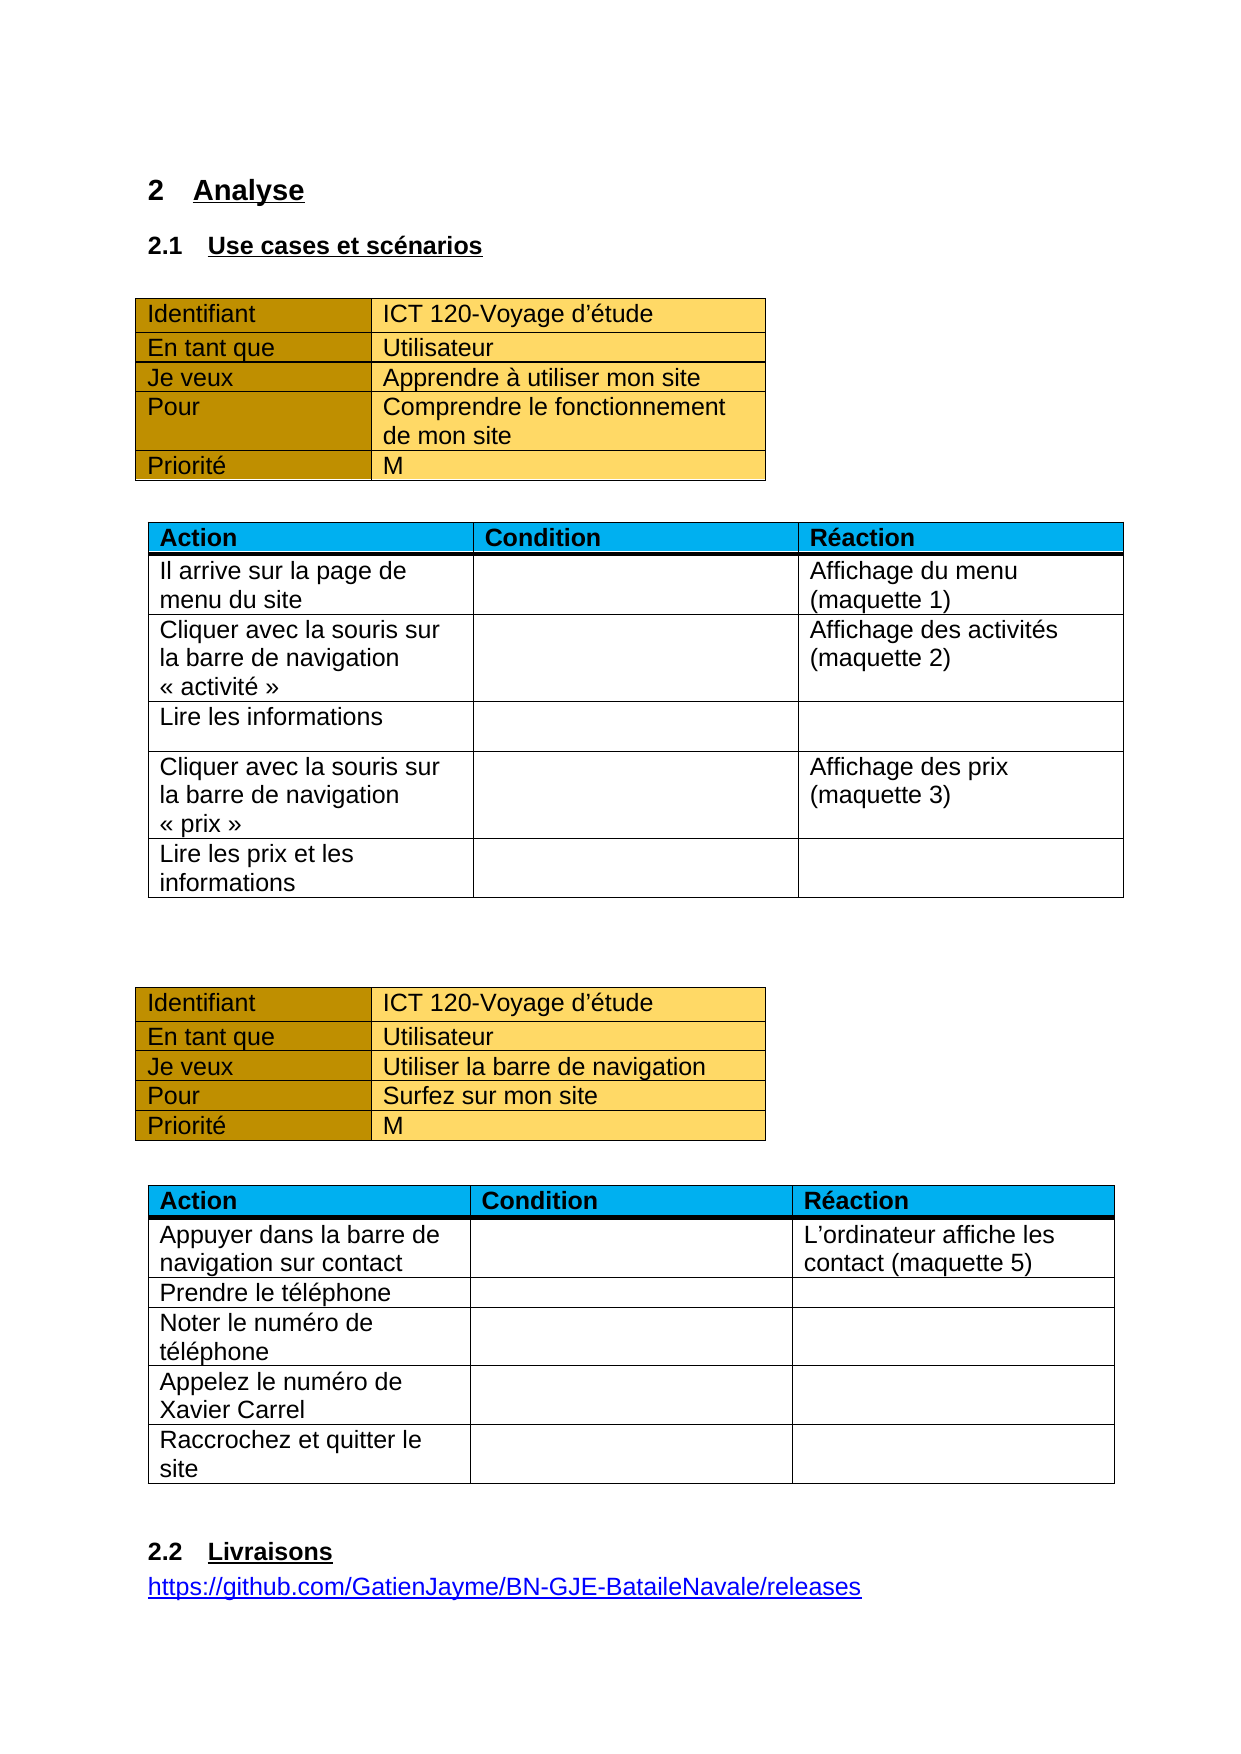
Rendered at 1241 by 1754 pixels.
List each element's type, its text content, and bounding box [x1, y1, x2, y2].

table_cell [793, 1308, 1114, 1365]
table_header Condition [474, 523, 798, 551]
table_cell Appuyer dans la barre de navigation sur contact [149, 1220, 470, 1277]
subtitle Analyse [148, 173, 1093, 206]
table_cell Noter le numéro de téléphone [149, 1308, 470, 1365]
table_cell Affichage des prix (maquette 3) [799, 752, 1123, 838]
table_header Réaction [793, 1186, 1114, 1215]
table_cell Surfez sur mon site [372, 1081, 765, 1110]
table_cell Utiliser la barre de navigation [372, 1051, 765, 1080]
table_cell Il arrive sur la page de menu du site [149, 556, 473, 613]
table_cell M [372, 451, 765, 479]
table_cell [471, 1425, 792, 1482]
table_header Action [149, 523, 473, 551]
table_header Identifiant [136, 299, 371, 332]
table_cell Je veux [136, 363, 371, 391]
table_cell [474, 702, 798, 751]
table_cell M [372, 1111, 765, 1140]
table_cell [474, 556, 798, 613]
table_cell Affichage du menu (maquette 1) [799, 556, 1123, 613]
table_cell L’ordinateur affiche les contact (maquette 5) [793, 1220, 1114, 1277]
table_cell [471, 1220, 792, 1277]
table_cell En tant que [136, 333, 371, 361]
table_cell [799, 839, 1123, 897]
table_header ICT 120-Voyage d’étude [372, 988, 765, 1021]
table_cell [474, 615, 798, 701]
table_cell [474, 752, 798, 838]
table_cell Je veux [136, 1051, 371, 1080]
table_cell Affichage des activités (maquette 2) [799, 615, 1123, 701]
table_cell Priorité [136, 1111, 371, 1140]
table_cell [471, 1366, 792, 1424]
table_cell [471, 1278, 792, 1307]
table_cell [474, 839, 798, 897]
table_cell Apprendre à utiliser mon site [372, 363, 765, 391]
table_cell Lire les informations [149, 702, 473, 751]
table_cell Raccrochez et quitter le site [149, 1425, 470, 1482]
table_cell Pour [136, 1081, 371, 1110]
table_header Condition [471, 1186, 792, 1215]
table_header Identifiant [136, 988, 371, 1021]
table_cell Cliquer avec la souris sur la barre de navigation « activité » [149, 615, 473, 701]
table_header Réaction [799, 523, 1123, 551]
table_header Action [149, 1186, 470, 1215]
table_cell Pour [136, 392, 371, 450]
table_header ICT 120-Voyage d’étude [372, 299, 765, 332]
table_cell Comprendre le fonctionnement de mon site [372, 392, 765, 450]
table_cell En tant que [136, 1022, 371, 1050]
subtitle Livraisons [148, 1537, 1093, 1566]
table_cell [793, 1366, 1114, 1424]
table_cell Appelez le numéro de Xavier Carrel [149, 1366, 470, 1424]
table_cell Cliquer avec la souris sur la barre de navigation « prix » [149, 752, 473, 838]
table_cell [793, 1278, 1114, 1307]
table_cell Lire les prix et les informations [149, 839, 473, 897]
table_cell [793, 1425, 1114, 1482]
table_cell [471, 1308, 792, 1365]
table_cell Utilisateur [372, 333, 765, 361]
table_cell [799, 702, 1123, 751]
subtitle Use cases et scénarios [148, 231, 1093, 260]
table_cell Priorité [136, 451, 371, 479]
table_cell Utilisateur [372, 1022, 765, 1050]
text https://github.com/GatienJayme/BN-GJE-BataileNavale/releases [148, 1572, 1093, 1601]
table_cell Prendre le téléphone [149, 1278, 470, 1307]
